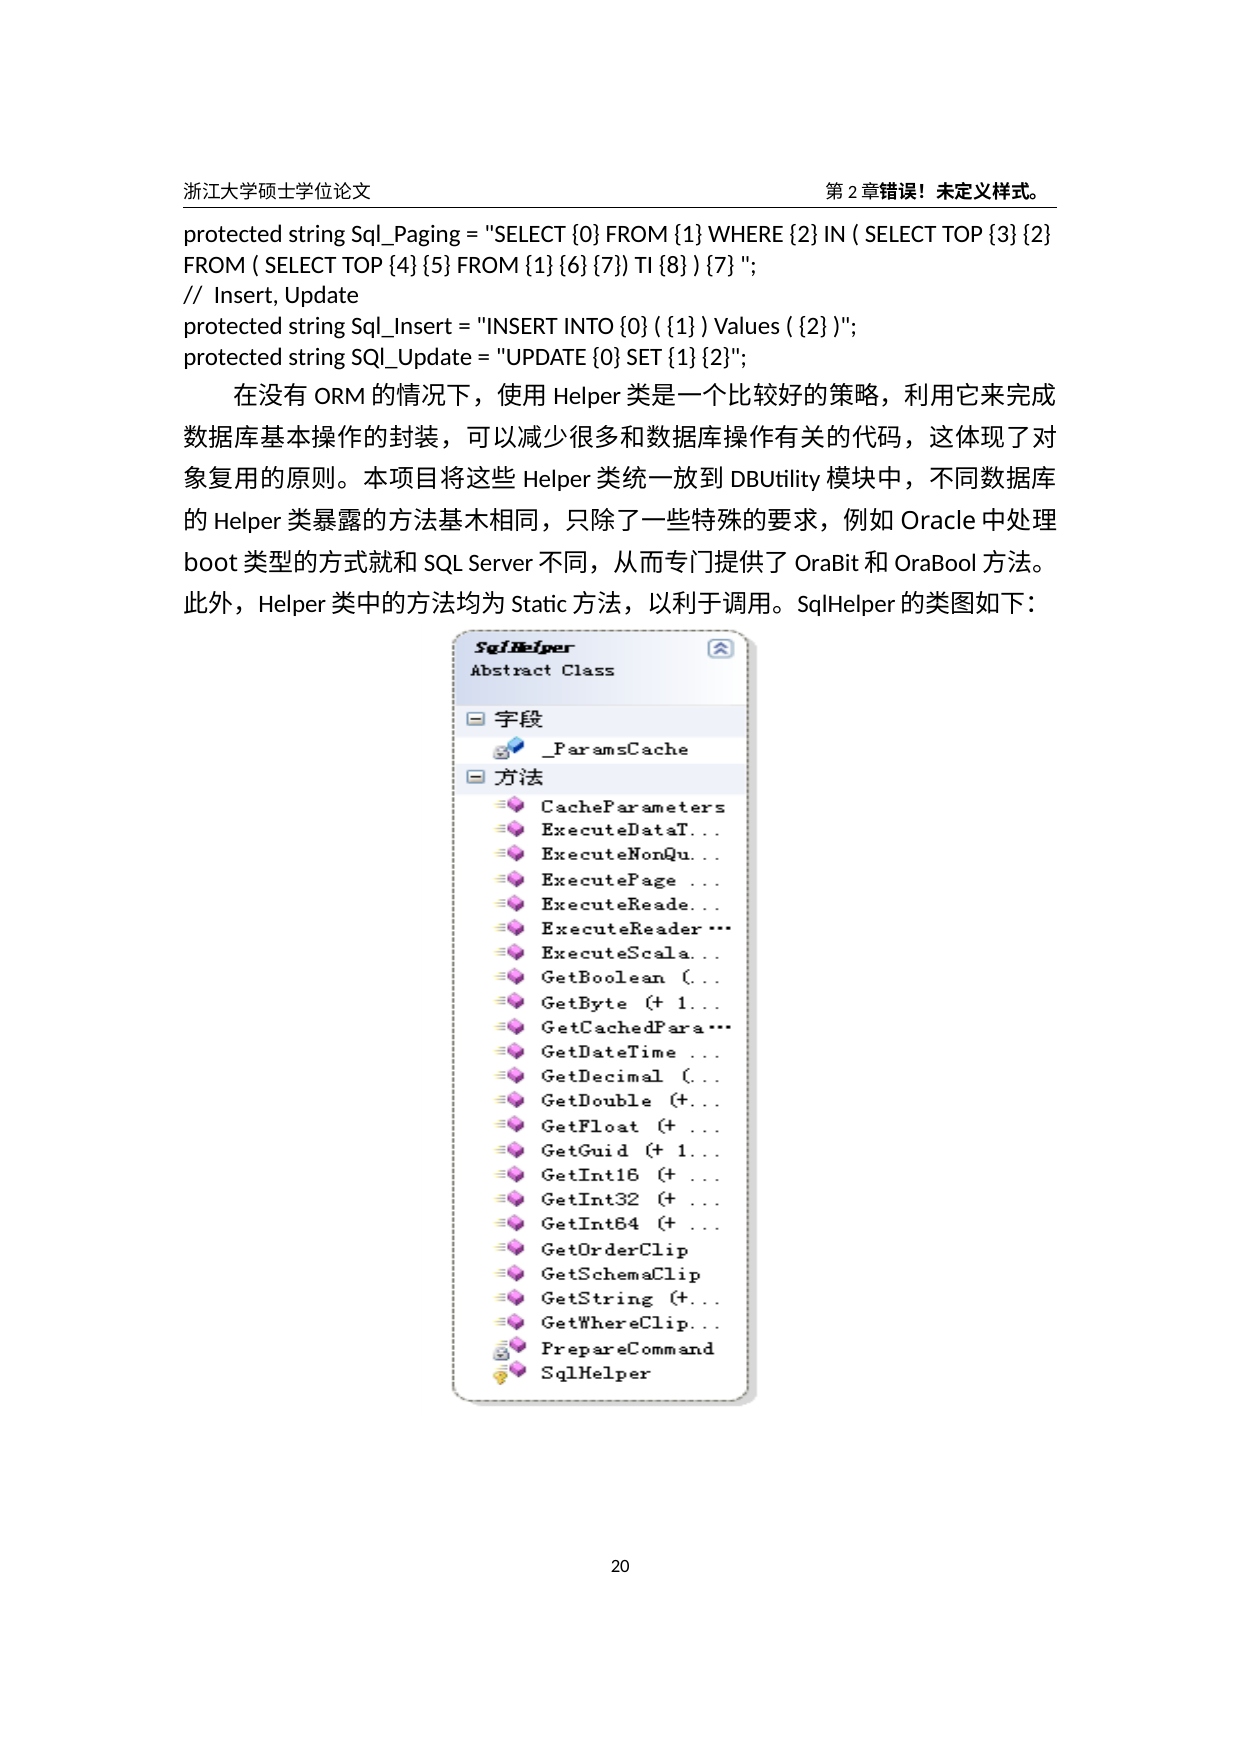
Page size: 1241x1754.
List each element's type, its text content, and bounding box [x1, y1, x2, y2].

text 在没有ORM的情况下，使用Helper类是一个比较好的策略，利用它来完成数据库基本操作的封装，可以减少很多和数据库操作有关的代码，这体现了对象复用的原则。本项目将这些Helper类统一放到DBUtility模块中，不同数据库的Helper类暴露的方法基木相同，只除了一些特殊的要求，例如Oracle中处理boot类型的方式就和SQL Server不同，从而专门提供了OraBit和OraBool方法。此外，Helper类中的方法均为Static方法，以利于调用。SqlHelper的类图如下： [183, 371, 1057, 621]
text protected string SQl_Update = "UPDATE {0} SET {1} {2}"; [183, 341, 1057, 371]
text protected string Sql_Insert = "INSERT INTO {0} ( {1} ) Values ( {2} )"; [183, 310, 1057, 341]
text protected string Sql_Paging = "SELECT {0} FROM {1} WHERE {2} IN ( SELECT TOP {3} {2} FROM ( SELECT TOP {4} {5} FROM {1} {6} {7}) TI {8} ) {7} "; [183, 218, 1057, 279]
text // Insert, Update [183, 279, 1057, 310]
picture [420, 621, 783, 1417]
